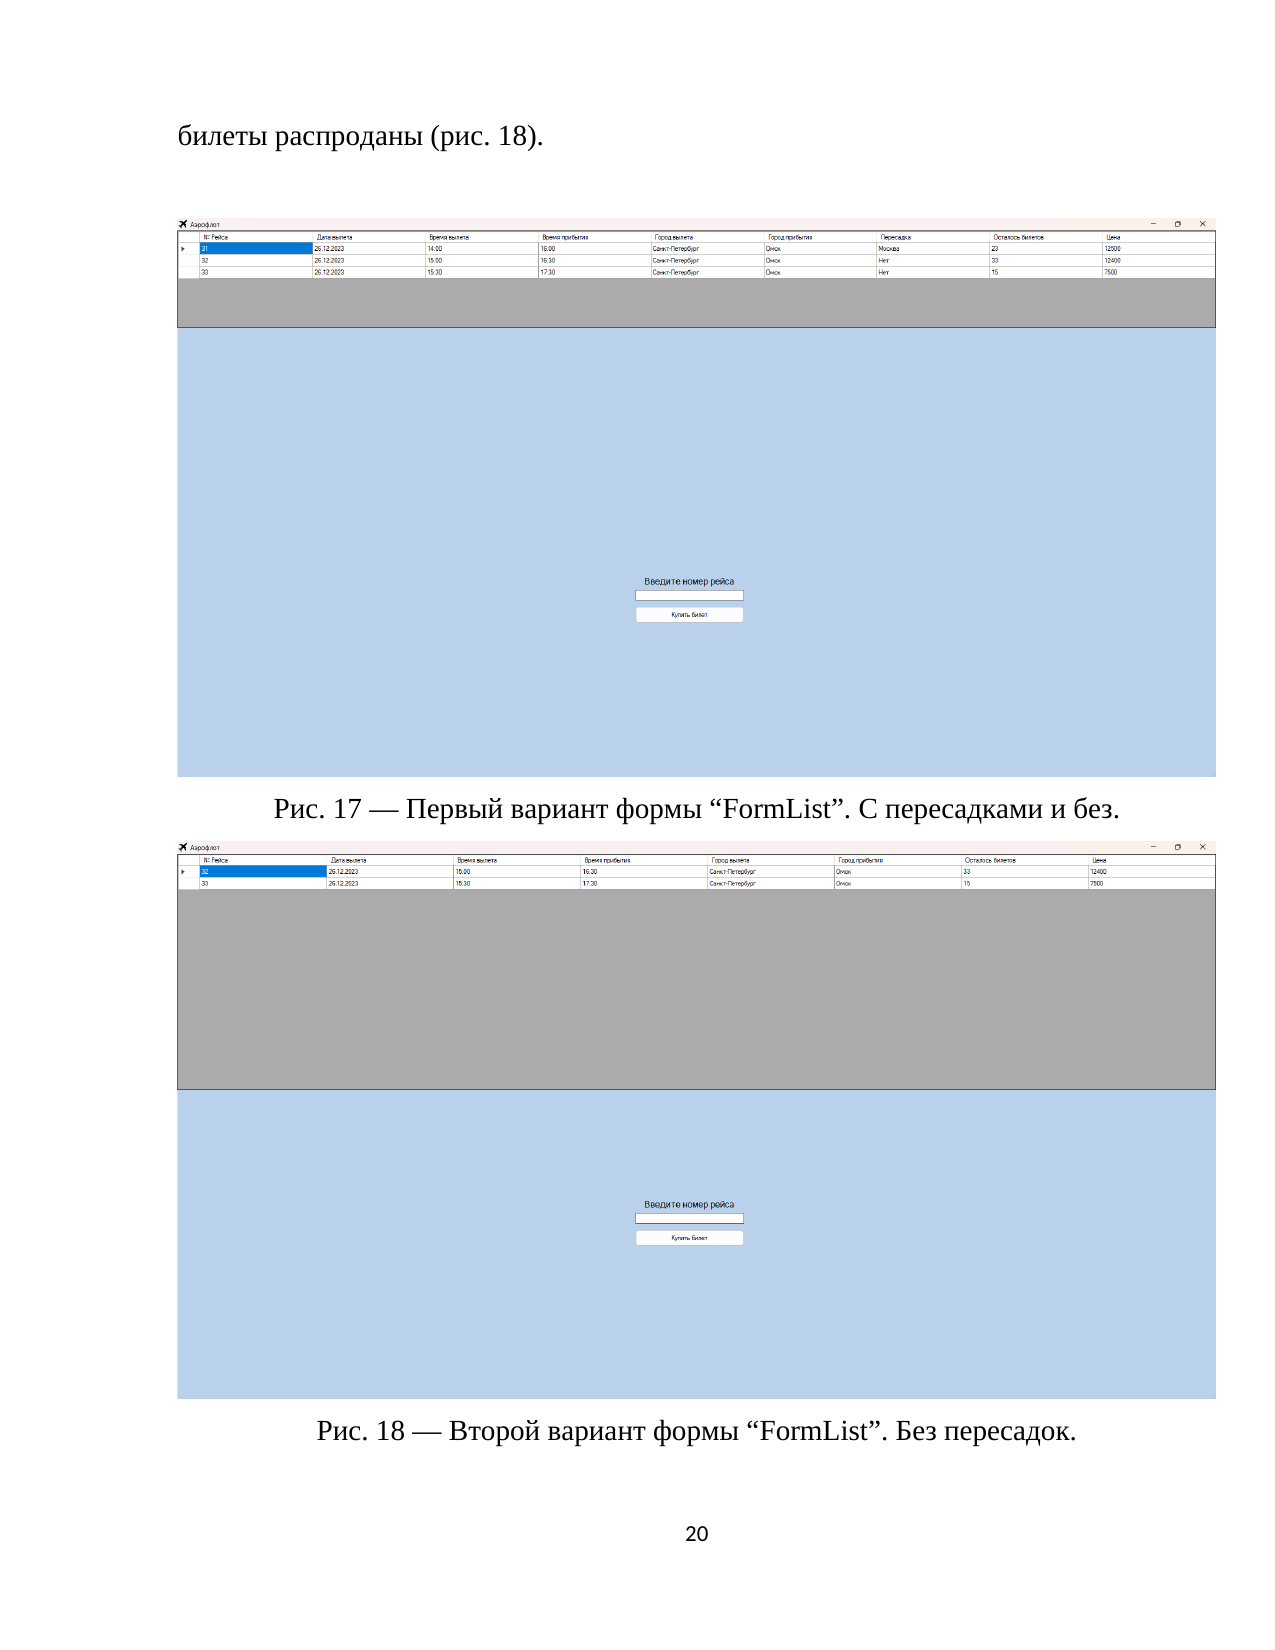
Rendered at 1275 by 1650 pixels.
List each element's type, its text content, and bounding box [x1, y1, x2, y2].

picture [177, 218, 1216, 777]
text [177, 118, 1216, 152]
text Рис. 18 — Второй вариант формы “FormList”. Без пересадок. [177, 1413, 1216, 1446]
picture [177, 841, 1216, 1399]
text Рис. 17 — Первый вариант формы “FormList”. С пересадками и без. [177, 791, 1216, 824]
